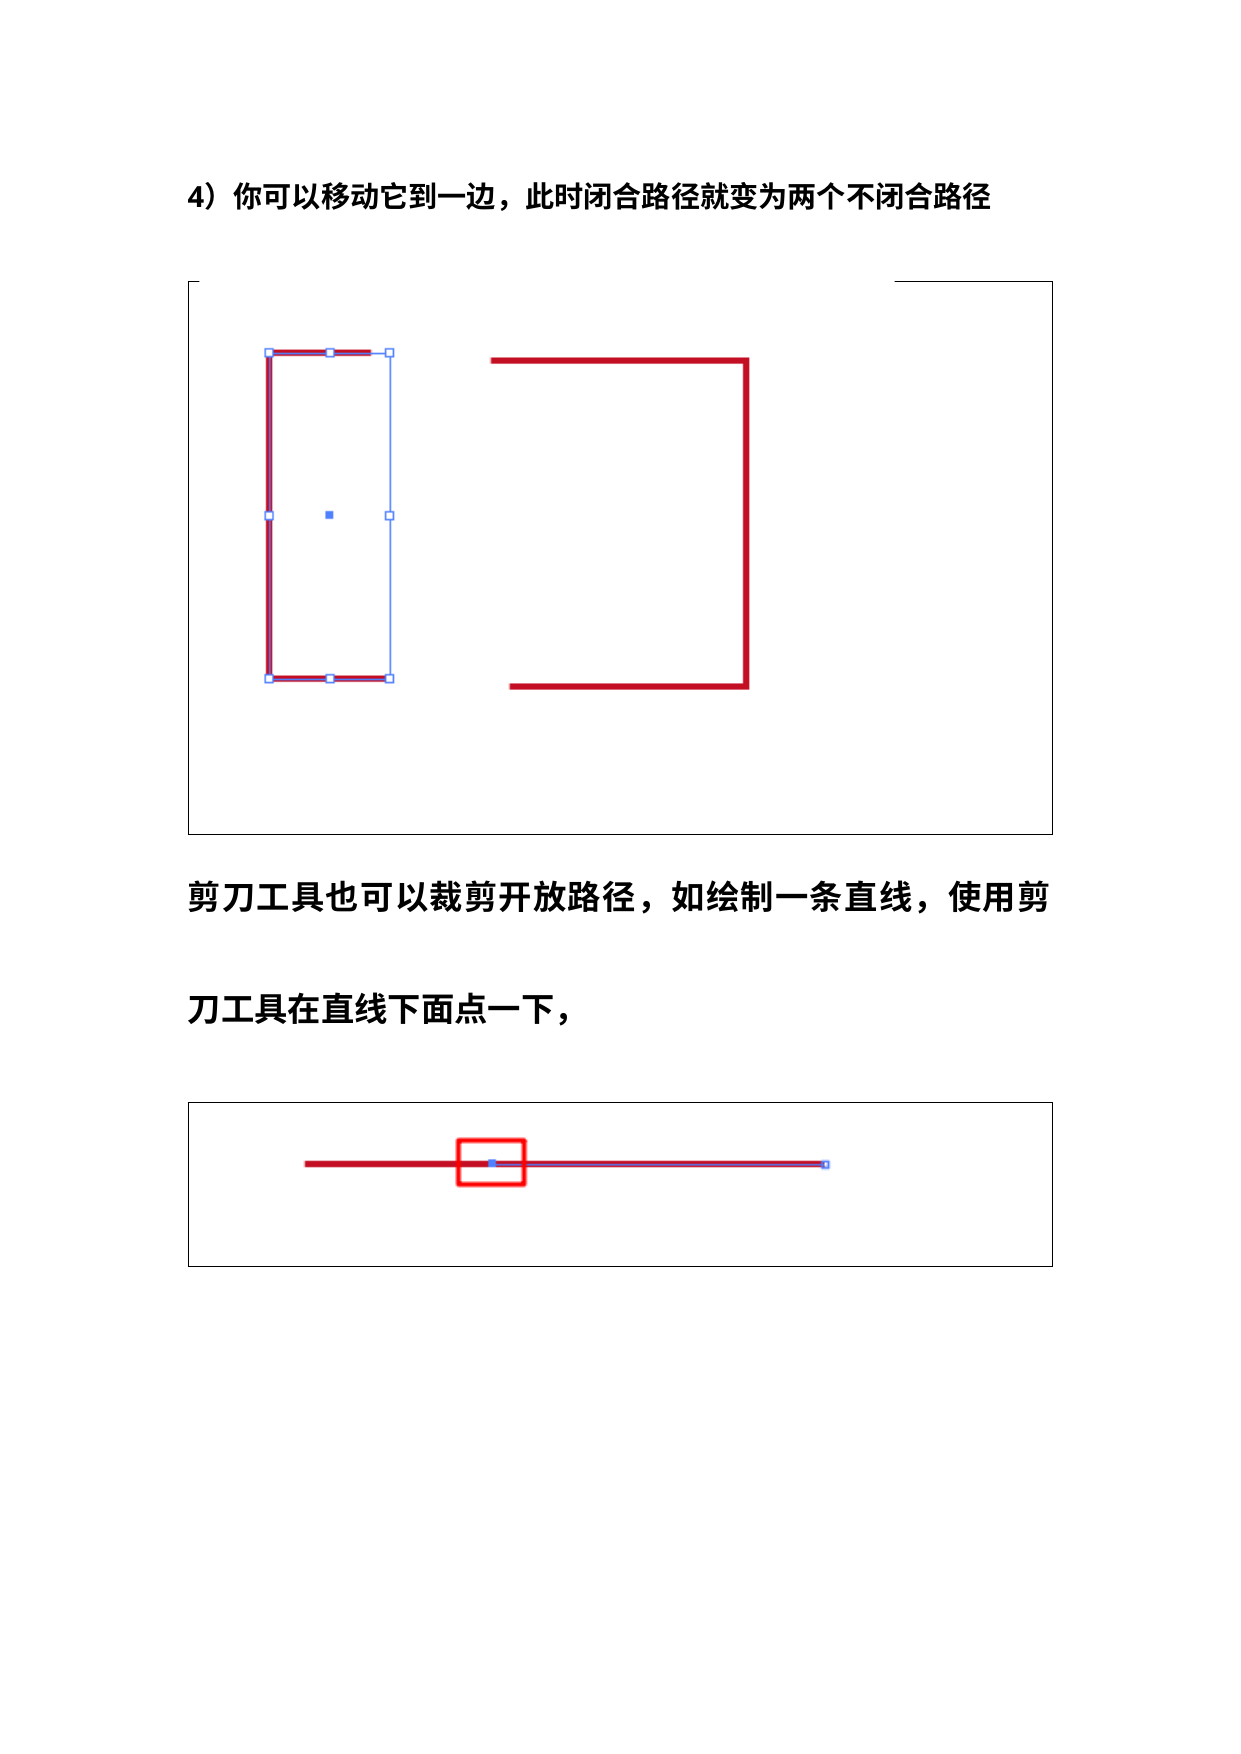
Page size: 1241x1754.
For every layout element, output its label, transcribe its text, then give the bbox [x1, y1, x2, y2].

picture [199, 1103, 889, 1235]
picture [199, 281, 895, 820]
subtitle 4）你可以移动它到一边，此时闭合路径就变为两个不闭合路径 [187, 162, 1053, 227]
subtitle 剪刀工具也可以裁剪开放路径，如绘制一条直线，使用剪刀工具在直线下面点一下， [187, 862, 1053, 1040]
table_header [189, 282, 1052, 834]
table_header [189, 1103, 1052, 1266]
